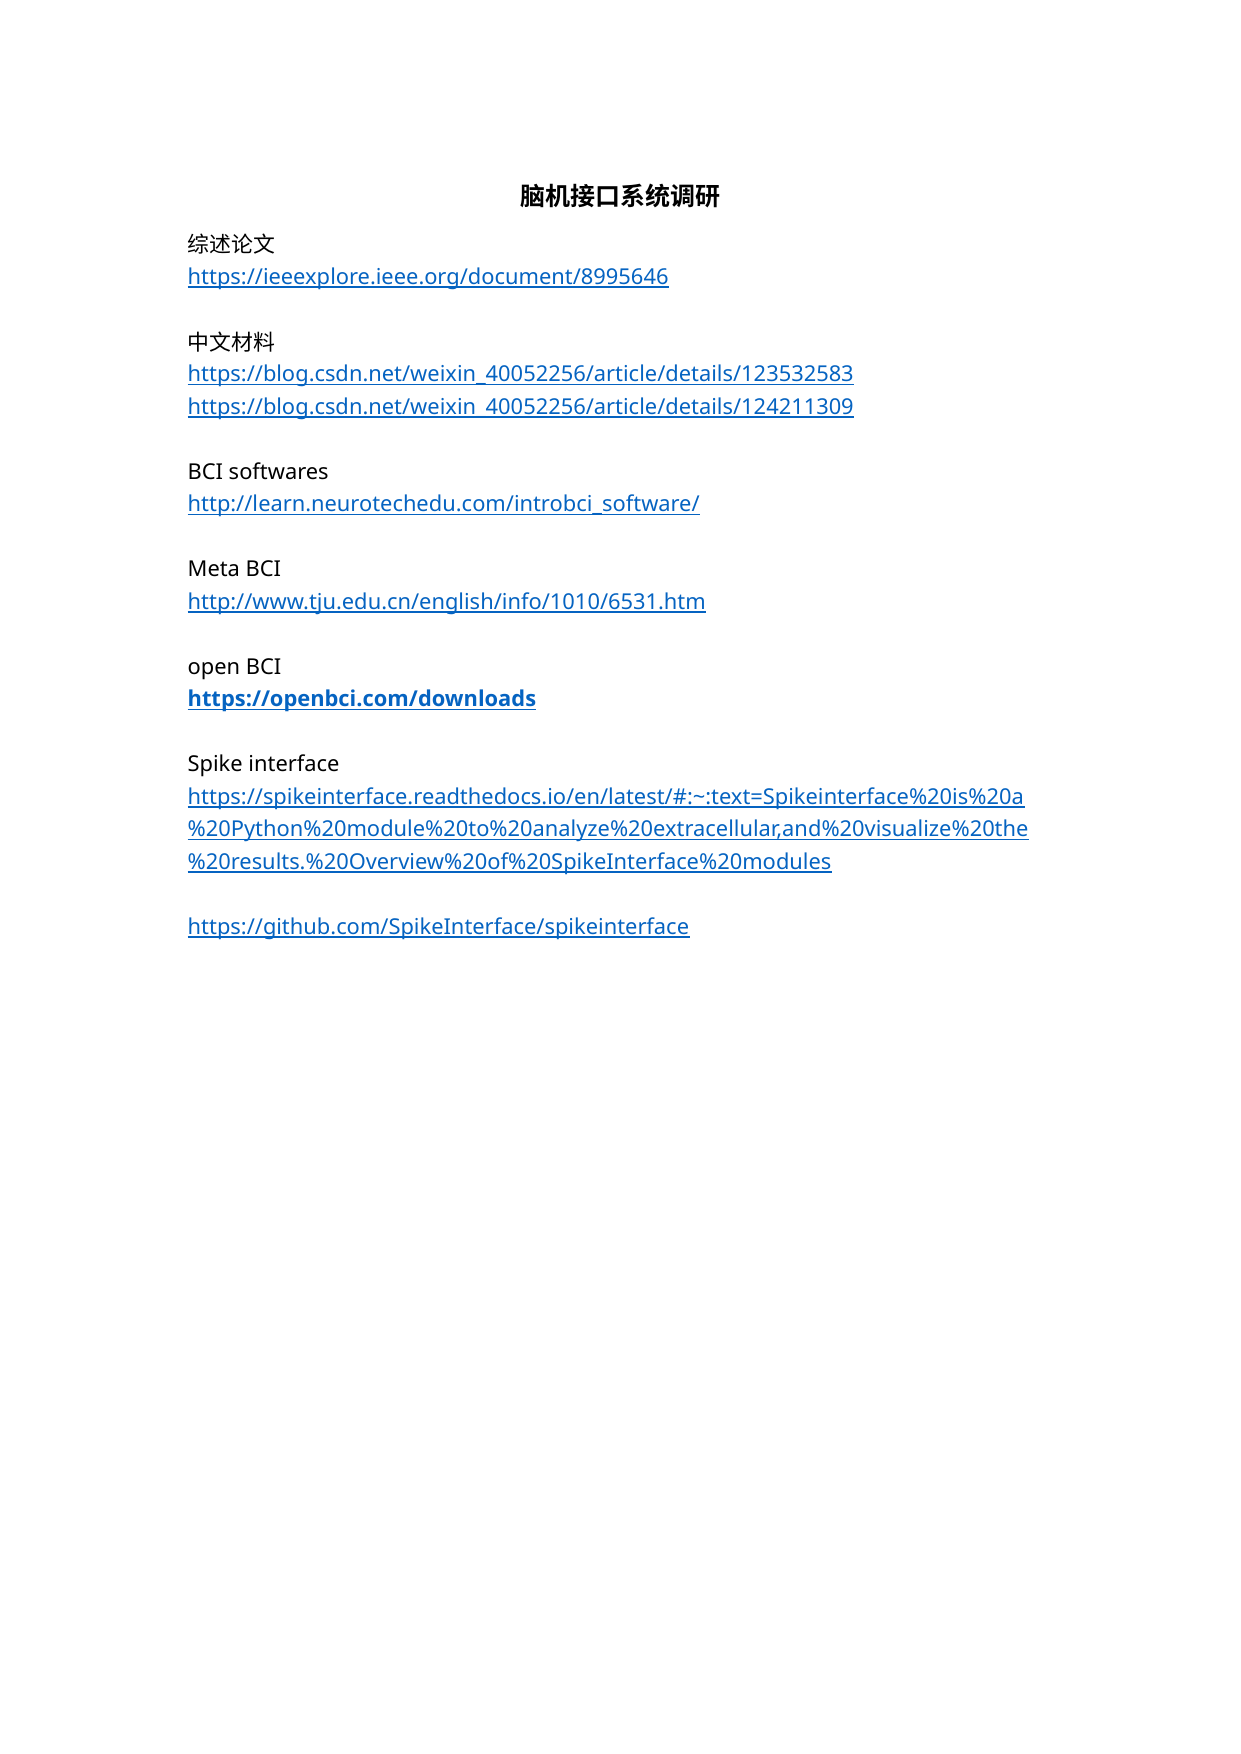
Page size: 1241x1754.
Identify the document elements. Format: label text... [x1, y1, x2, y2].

text https://github.com/SpikeInterface/spikeinterface [187, 909, 1053, 942]
text 中文材料 [187, 324, 1053, 357]
text https://openbci.com/downloads [187, 682, 1053, 714]
text https://spikeinterface.readthedocs.io/en/latest/#:~:text=Spikeinterface%20is%20a%20Python%20module%20to%20analyze%20extracellular,and%20visualize%20the%20results.%20Overview%20of%20SpikeInterface%20modules [187, 779, 1053, 877]
text 脑机接口系统调研 [187, 162, 1053, 227]
text 综述论文 [187, 227, 1053, 259]
text Meta BCI [187, 552, 1053, 584]
text Spike interface [187, 747, 1053, 779]
text open BCI [187, 649, 1053, 682]
text https://ieeexplore.ieee.org/document/8995646 [187, 259, 1053, 292]
text BCI softwares [187, 454, 1053, 487]
text http://learn.neurotechedu.com/introbci_software/ [187, 487, 1053, 519]
text http://www.tju.edu.cn/english/info/1010/6531.htm [187, 584, 1053, 617]
text https://blog.csdn.net/weixin_40052256/article/details/123532583 [187, 357, 1053, 389]
text https://blog.csdn.net/weixin_40052256/article/details/124211309 [187, 389, 1053, 422]
